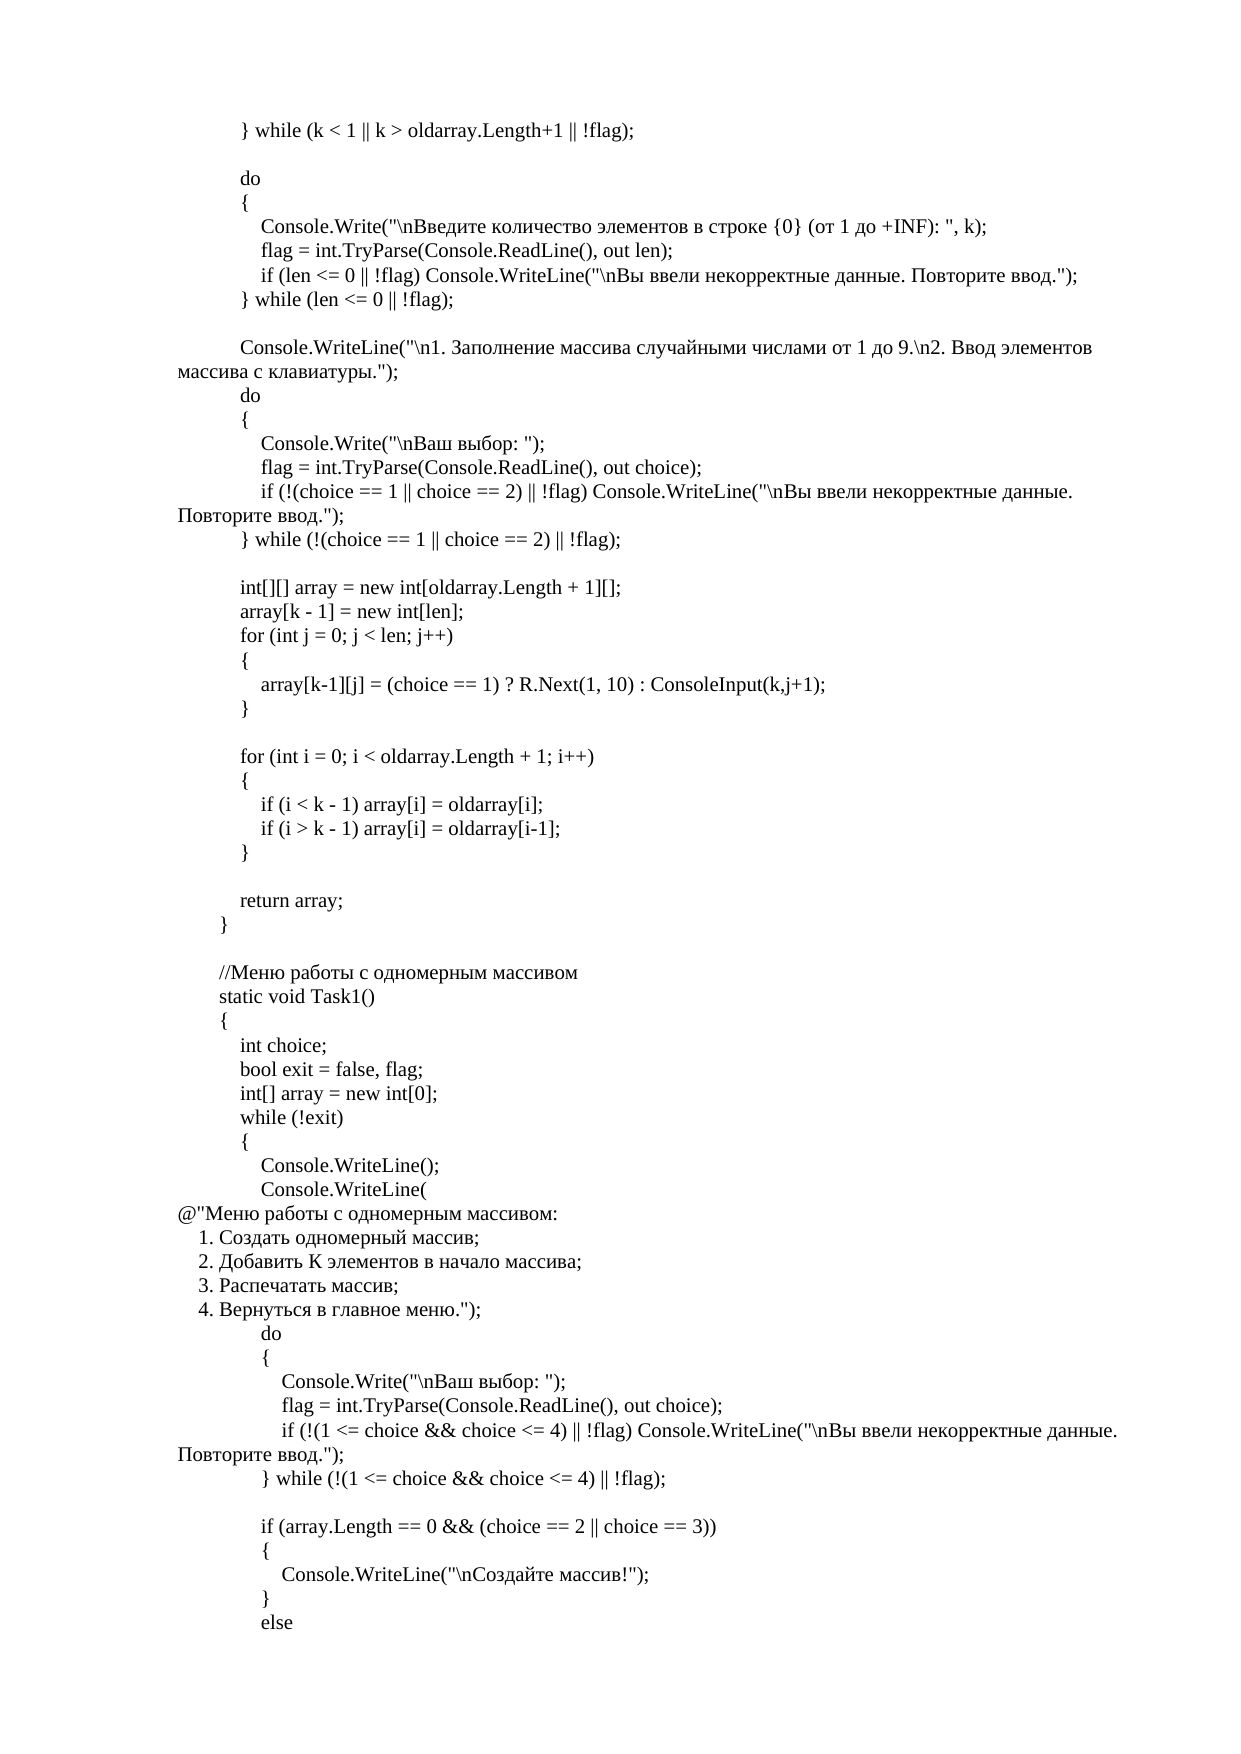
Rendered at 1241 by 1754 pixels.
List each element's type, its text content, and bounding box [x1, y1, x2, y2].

text do [177, 166, 1152, 190]
text int[] array = new int[0]; [177, 1081, 1152, 1105]
text } while (len <= 0 || !flag); [177, 287, 1152, 311]
text { [177, 190, 1152, 214]
text } while (k < 1 || k > oldarray.Length+1 || !flag); [177, 118, 1152, 142]
text Console.WriteLine( [177, 1177, 1152, 1201]
text if (len <= 0 || !flag) Console.WriteLine("\nВы ввели некорректные данные. Повторите ввод."); [177, 262, 1152, 287]
text } [177, 696, 1152, 720]
text for (int j = 0; j < len; j++) [177, 623, 1152, 647]
text { [177, 768, 1152, 792]
text if (i < k - 1) array[i] = oldarray[i]; [177, 792, 1152, 816]
text Console.Write("\nВаш выбор: "); [177, 431, 1152, 455]
text array[k - 1] = new int[len]; [177, 599, 1152, 623]
text Console.WriteLine("\n1. Заполнение массива случайными числами от 1 до 9.\n2. Ввод элементов массива с клавиатуры."); [177, 335, 1152, 383]
text { [177, 1538, 1152, 1562]
text flag = int.TryParse(Console.ReadLine(), out choice); [177, 455, 1152, 479]
text if (!(choice == 1 || choice == 2) || !flag) Console.WriteLine("\nВы ввели некорректные данные. Повторите ввод."); [177, 479, 1152, 527]
text { [177, 407, 1152, 431]
text return array; [177, 888, 1152, 912]
text for (int i = 0; i < oldarray.Length + 1; i++) [177, 744, 1152, 768]
text else [177, 1610, 1152, 1634]
text 2. Добавить К элементов в начало массива; [177, 1249, 1152, 1273]
text if (array.Length == 0 && (choice == 2 || choice == 3)) [177, 1514, 1152, 1538]
text 4. Вернуться в главное меню."); [177, 1297, 1152, 1321]
text 3. Распечатать массив; [177, 1273, 1152, 1297]
text } while (!(1 <= choice && choice <= 4) || !flag); [177, 1466, 1152, 1490]
text @"Меню работы с одномерным массивом: [177, 1201, 1152, 1225]
text static void Task1() [177, 984, 1152, 1008]
text { [177, 1129, 1152, 1153]
text Console.WriteLine("\nСоздайте массив!"); [177, 1562, 1152, 1586]
text } [177, 1586, 1152, 1610]
text { [177, 1008, 1152, 1032]
text { [177, 1345, 1152, 1369]
text } [177, 912, 1152, 936]
text Console.Write("\nВаш выбор: "); [177, 1369, 1152, 1393]
text array[k-1][j] = (choice == 1) ? R.Next(1, 10) : ConsoleInput(k,j+1); [177, 672, 1152, 696]
text flag = int.TryParse(Console.ReadLine(), out len); [177, 238, 1152, 262]
text do [177, 383, 1152, 407]
text flag = int.TryParse(Console.ReadLine(), out choice); [177, 1393, 1152, 1417]
text int[][] array = new int[oldarray.Length + 1][]; [177, 575, 1152, 599]
text } [177, 840, 1152, 864]
text { [177, 647, 1152, 672]
text 1. Создать одномерный массив; [177, 1225, 1152, 1249]
text if (!(1 <= choice && choice <= 4) || !flag) Console.WriteLine("\nВы ввели некорректные данные. Повторите ввод."); [177, 1417, 1152, 1466]
text //Меню работы с одномерным массивом [177, 960, 1152, 984]
text bool exit = false, flag; [177, 1057, 1152, 1081]
text int choice; [177, 1032, 1152, 1057]
text Console.Write("\nВведите количество элементов в строке {0} (от 1 до +INF): ", k); [177, 214, 1152, 238]
text do [177, 1321, 1152, 1345]
text if (i > k - 1) array[i] = oldarray[i-1]; [177, 816, 1152, 840]
text Console.WriteLine(); [177, 1153, 1152, 1177]
text } while (!(choice == 1 || choice == 2) || !flag); [177, 527, 1152, 551]
text while (!exit) [177, 1105, 1152, 1129]
